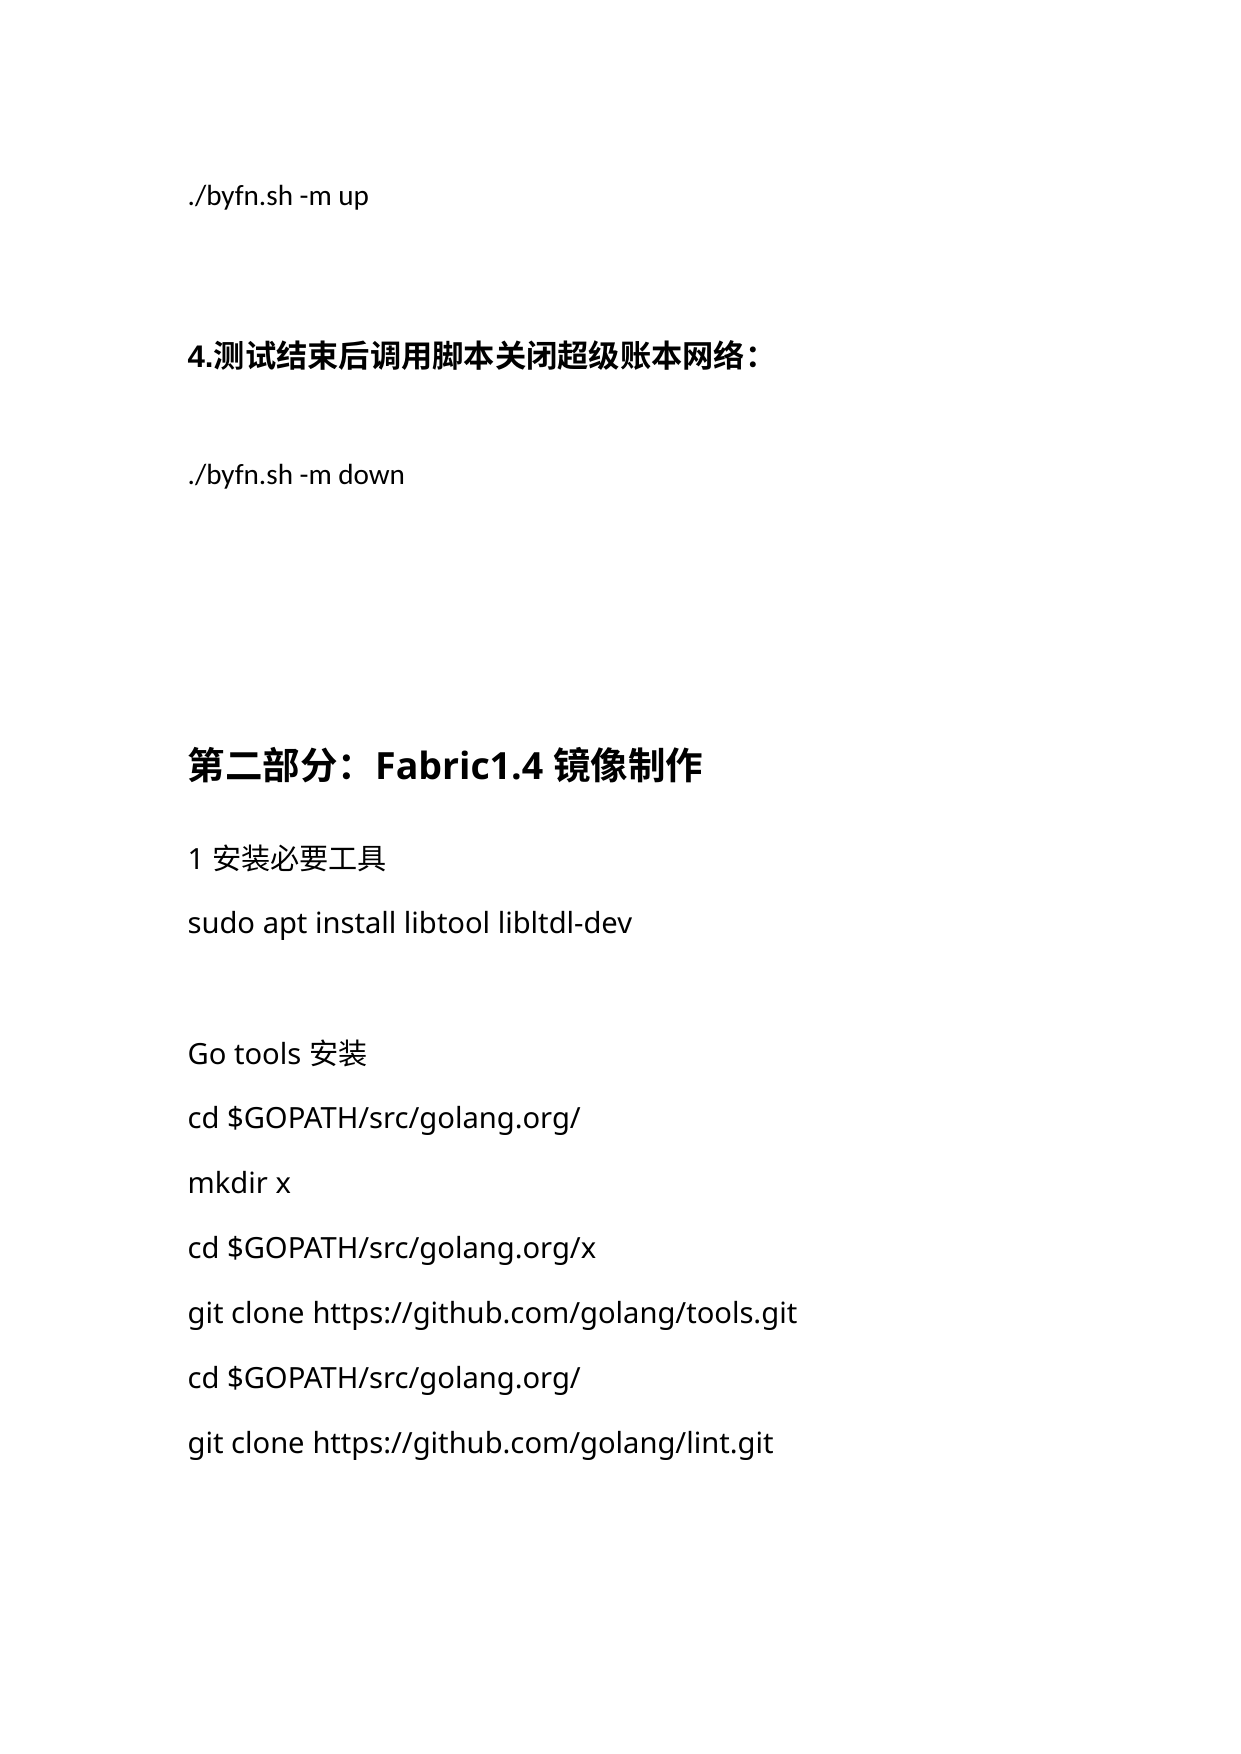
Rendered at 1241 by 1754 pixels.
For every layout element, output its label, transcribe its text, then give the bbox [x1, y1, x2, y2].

text 1 安装必要工具 [187, 824, 1053, 889]
text ./byfn.sh -m up [187, 162, 1053, 227]
text cd $GOPATH/src/golang.org/ [187, 1084, 1053, 1149]
text git clone https://github.com/golang/tools.git [187, 1279, 1053, 1344]
text cd $GOPATH/src/golang.org/x [187, 1214, 1053, 1279]
text git clone https://github.com/golang/lint.git [187, 1409, 1053, 1474]
text cd $GOPATH/src/golang.org/ [187, 1344, 1053, 1409]
subtitle 4.测试结束后调用脚本关闭超级账本网络： [187, 321, 1053, 386]
text mkdir x [187, 1149, 1053, 1214]
text ./byfn.sh -m down [187, 441, 1053, 506]
subtitle 第二部分：Fabric1.4 镜像制作 [187, 730, 1053, 795]
text Go tools 安装 [187, 1019, 1053, 1084]
text sudo apt install libtool libltdl-dev [187, 889, 1053, 954]
